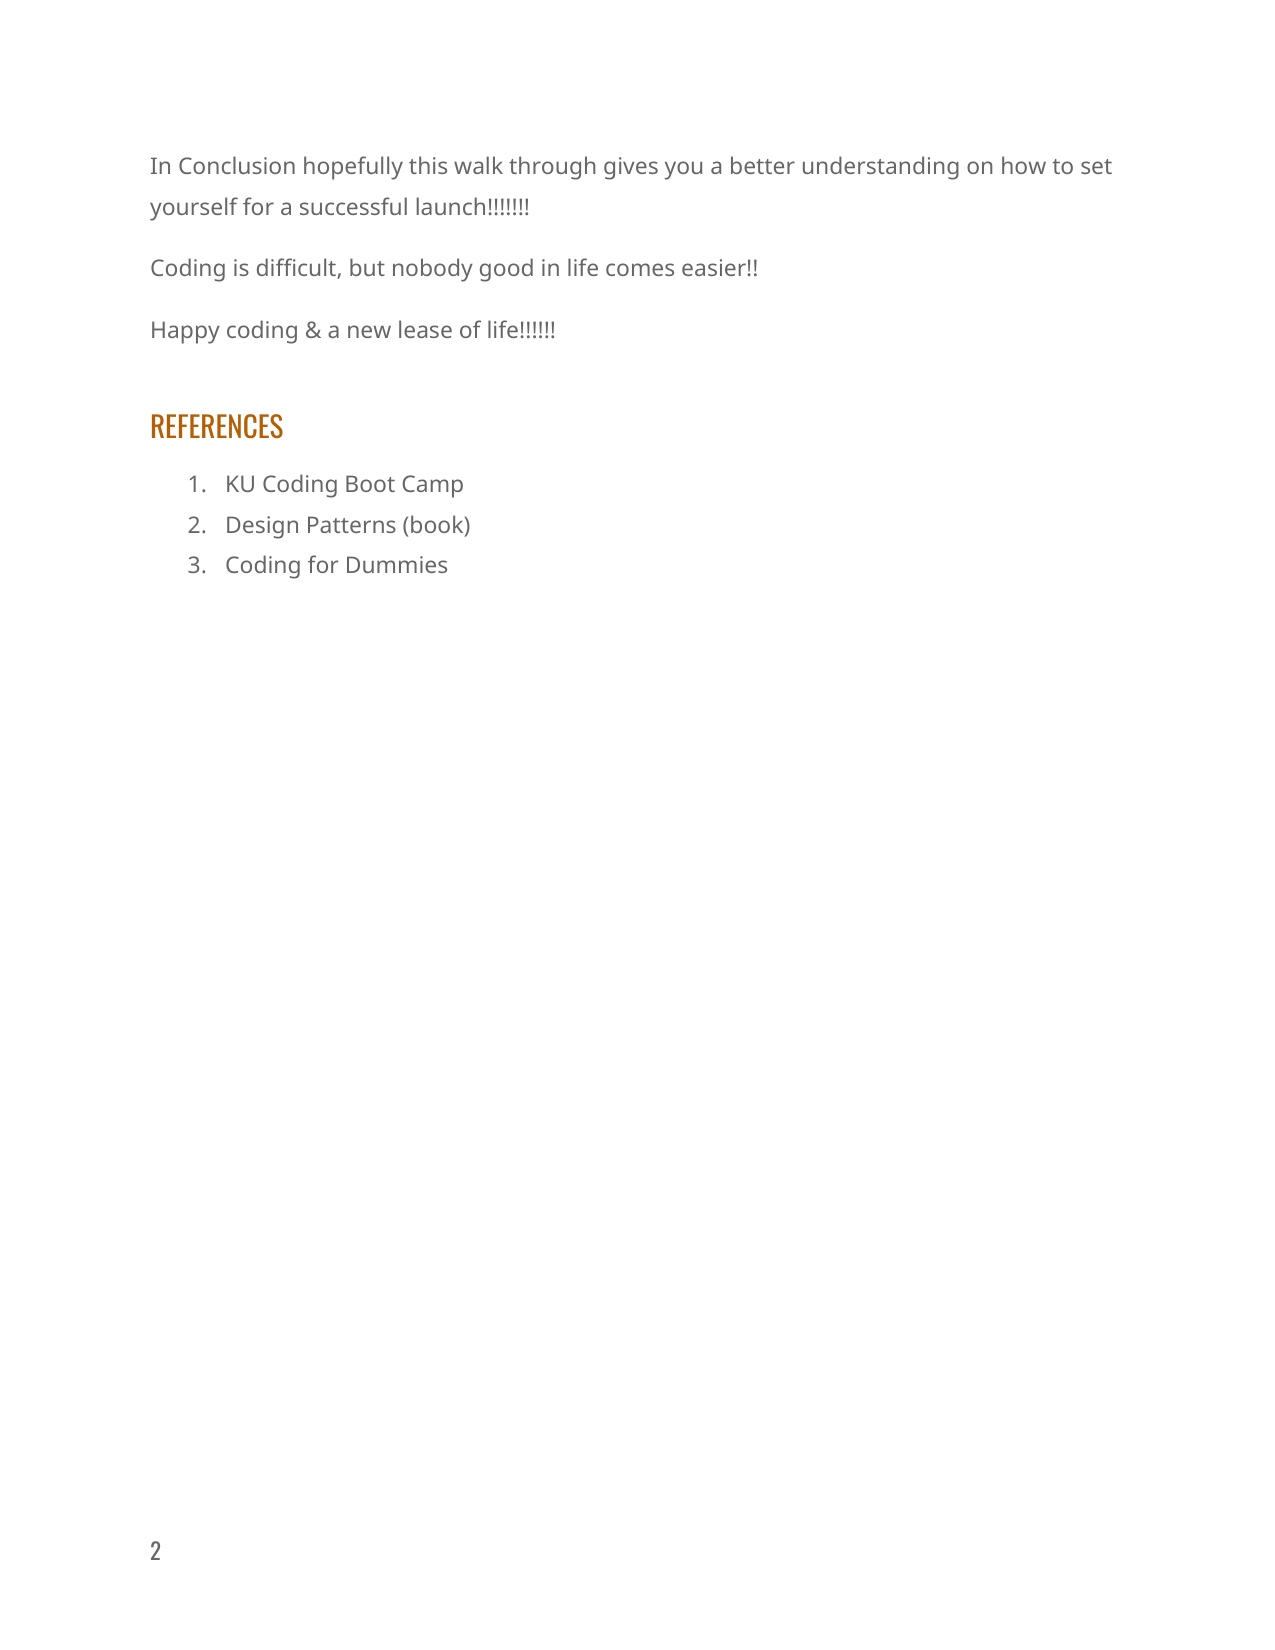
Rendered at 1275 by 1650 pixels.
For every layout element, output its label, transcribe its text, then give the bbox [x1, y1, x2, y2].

list Design Patterns (book) [187, 509, 1125, 540]
text In Conclusion hopefully this walk through gives you a better understanding on how to set yourself for a successful launch!!!!!!! [150, 150, 1125, 222]
list Coding for Dummies [187, 549, 1125, 581]
text Coding is difficult, but nobody good in life comes easier!! [150, 252, 1125, 283]
subtitle REFERENCES [150, 404, 1125, 447]
list KU Coding Boot Camp [187, 468, 1125, 499]
text Happy coding & a new lease of life!!!!!! [150, 313, 1125, 345]
